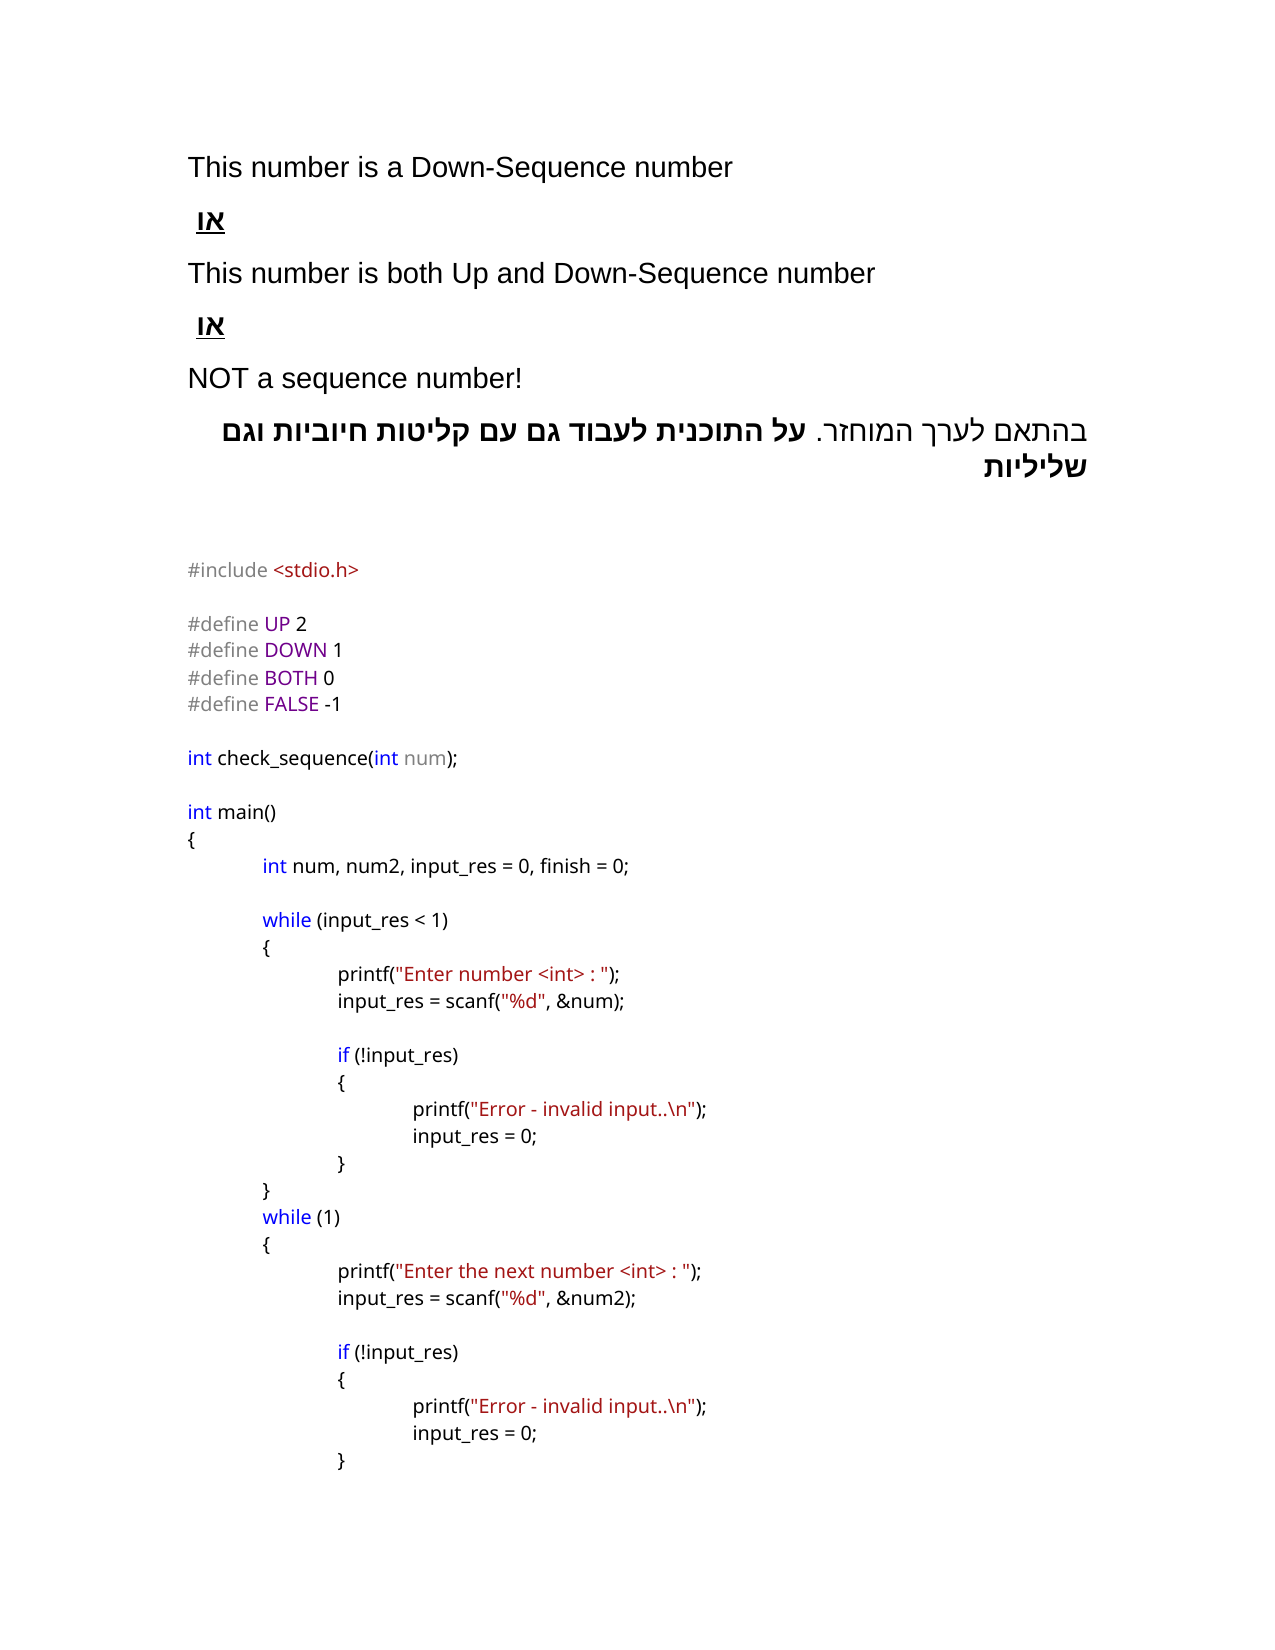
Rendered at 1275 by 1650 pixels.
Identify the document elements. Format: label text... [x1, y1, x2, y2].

text printf("Enter number <int> : "); [187, 961, 1087, 987]
text This number is both Up and Down-Sequence number [187, 256, 1087, 289]
text } [187, 1446, 1087, 1473]
text או [187, 308, 1087, 342]
text if (!input_res) [187, 1041, 1087, 1068]
text input_res = scanf("%d", &num2); [187, 1284, 1087, 1311]
text { [187, 1230, 1087, 1257]
text } [187, 1149, 1087, 1176]
text { [187, 933, 1087, 961]
text printf("Enter the next number <int> : "); [187, 1257, 1087, 1284]
text #define DOWN 1 [187, 637, 1087, 664]
text #define UP 2 [187, 610, 1087, 637]
text input_res = scanf("%d", &num); [187, 987, 1087, 1014]
text #define FALSE -1 [187, 691, 1087, 718]
text { [187, 1068, 1087, 1095]
text #include <stdio.h> [187, 556, 1087, 583]
text } [187, 1176, 1087, 1203]
text #define BOTH 0 [187, 664, 1087, 691]
text printf("Error - invalid input..\n"); [187, 1392, 1087, 1419]
text { [187, 826, 1087, 853]
text printf("Error - invalid input..\n"); [187, 1095, 1087, 1122]
text int check_sequence(int num); [187, 745, 1087, 772]
text int main() [187, 799, 1087, 826]
text או [187, 203, 1087, 236]
text { [187, 1365, 1087, 1392]
text input_res = 0; [187, 1419, 1087, 1446]
text while (1) [187, 1203, 1087, 1230]
text בהתאם לערך המוחזר. על התוכנית לעבוד גם עם קליטות חיוביות וגם שליליות [187, 414, 1087, 484]
text if (!input_res) [187, 1338, 1087, 1365]
text while (input_res < 1) [187, 907, 1087, 933]
text int num, num2, input_res = 0, finish = 0; [187, 853, 1087, 879]
text This number is a Down-Sequence number [187, 150, 1087, 183]
text input_res = 0; [187, 1122, 1087, 1149]
text NOT a sequence number! [187, 361, 1087, 395]
